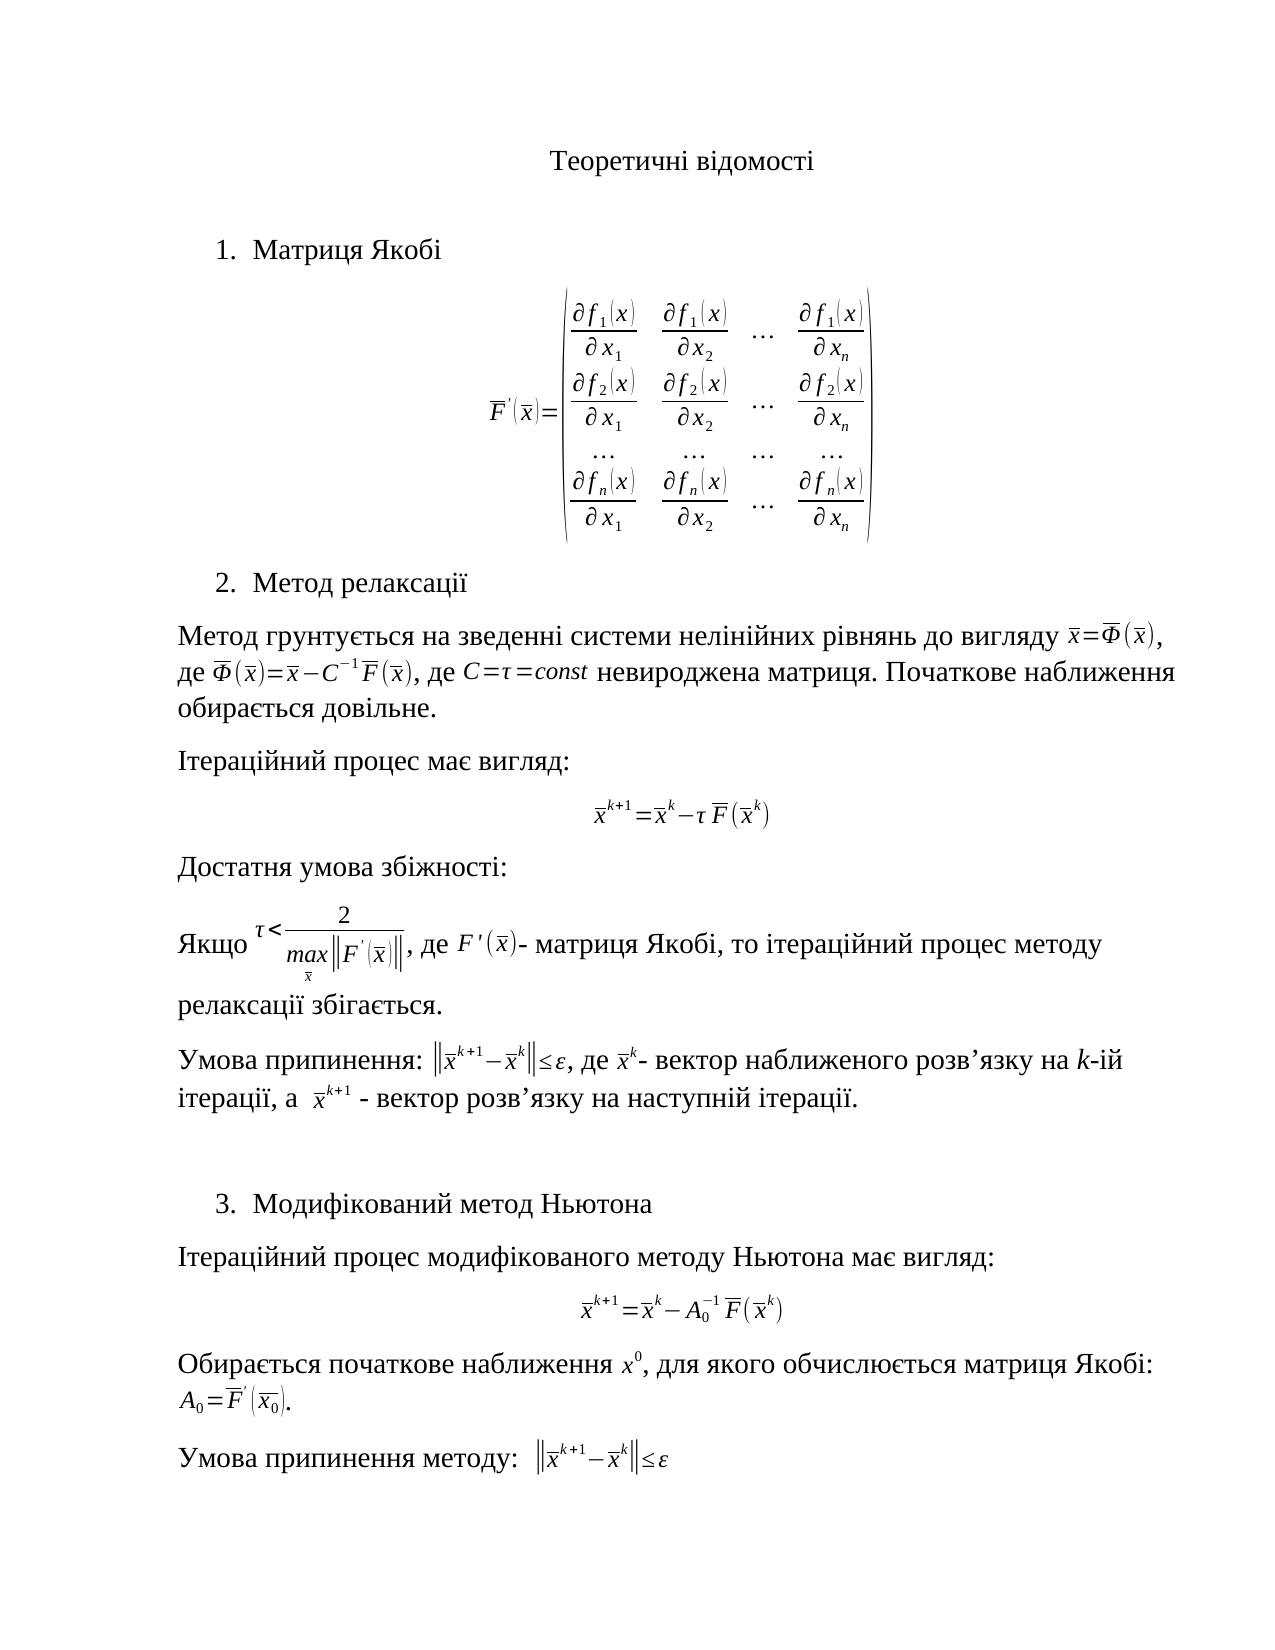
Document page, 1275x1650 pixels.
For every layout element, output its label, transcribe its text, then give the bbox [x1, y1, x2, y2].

text Умова припинення: , де - вектор наближеного розв’язку на k-ій ітерації, а - вектор розв’язку на наступній ітерації. [177, 1040, 1186, 1114]
subtitle Теоретичні відомості [177, 143, 1186, 177]
list Метод релаксації [215, 566, 1186, 599]
text Достатня умова збіжності: [177, 849, 1186, 883]
list Модифікований метод Ньютона [215, 1186, 1186, 1219]
text Iтерацiйний процес має вигляд: [177, 743, 1186, 777]
text Обирається початкове наближення , для якого обчислюється матриця Якобі: . [177, 1346, 1186, 1418]
text Метод грунтується на зведеннi системи нелiнiйних рiвнянь до вигляду , де , де невироджена матриця. Початкове наближення обирається довiльне. [177, 618, 1186, 724]
text Умова припинення методу: [177, 1438, 1186, 1476]
text Якщо , де - матриця Якобі, то ітераційний процес методу релаксації збігається. [177, 902, 1186, 1021]
text Ітераційний процес модифікованого методу Ньютона має вигляд: [177, 1239, 1186, 1272]
list Матриця Якобі [215, 232, 1186, 266]
